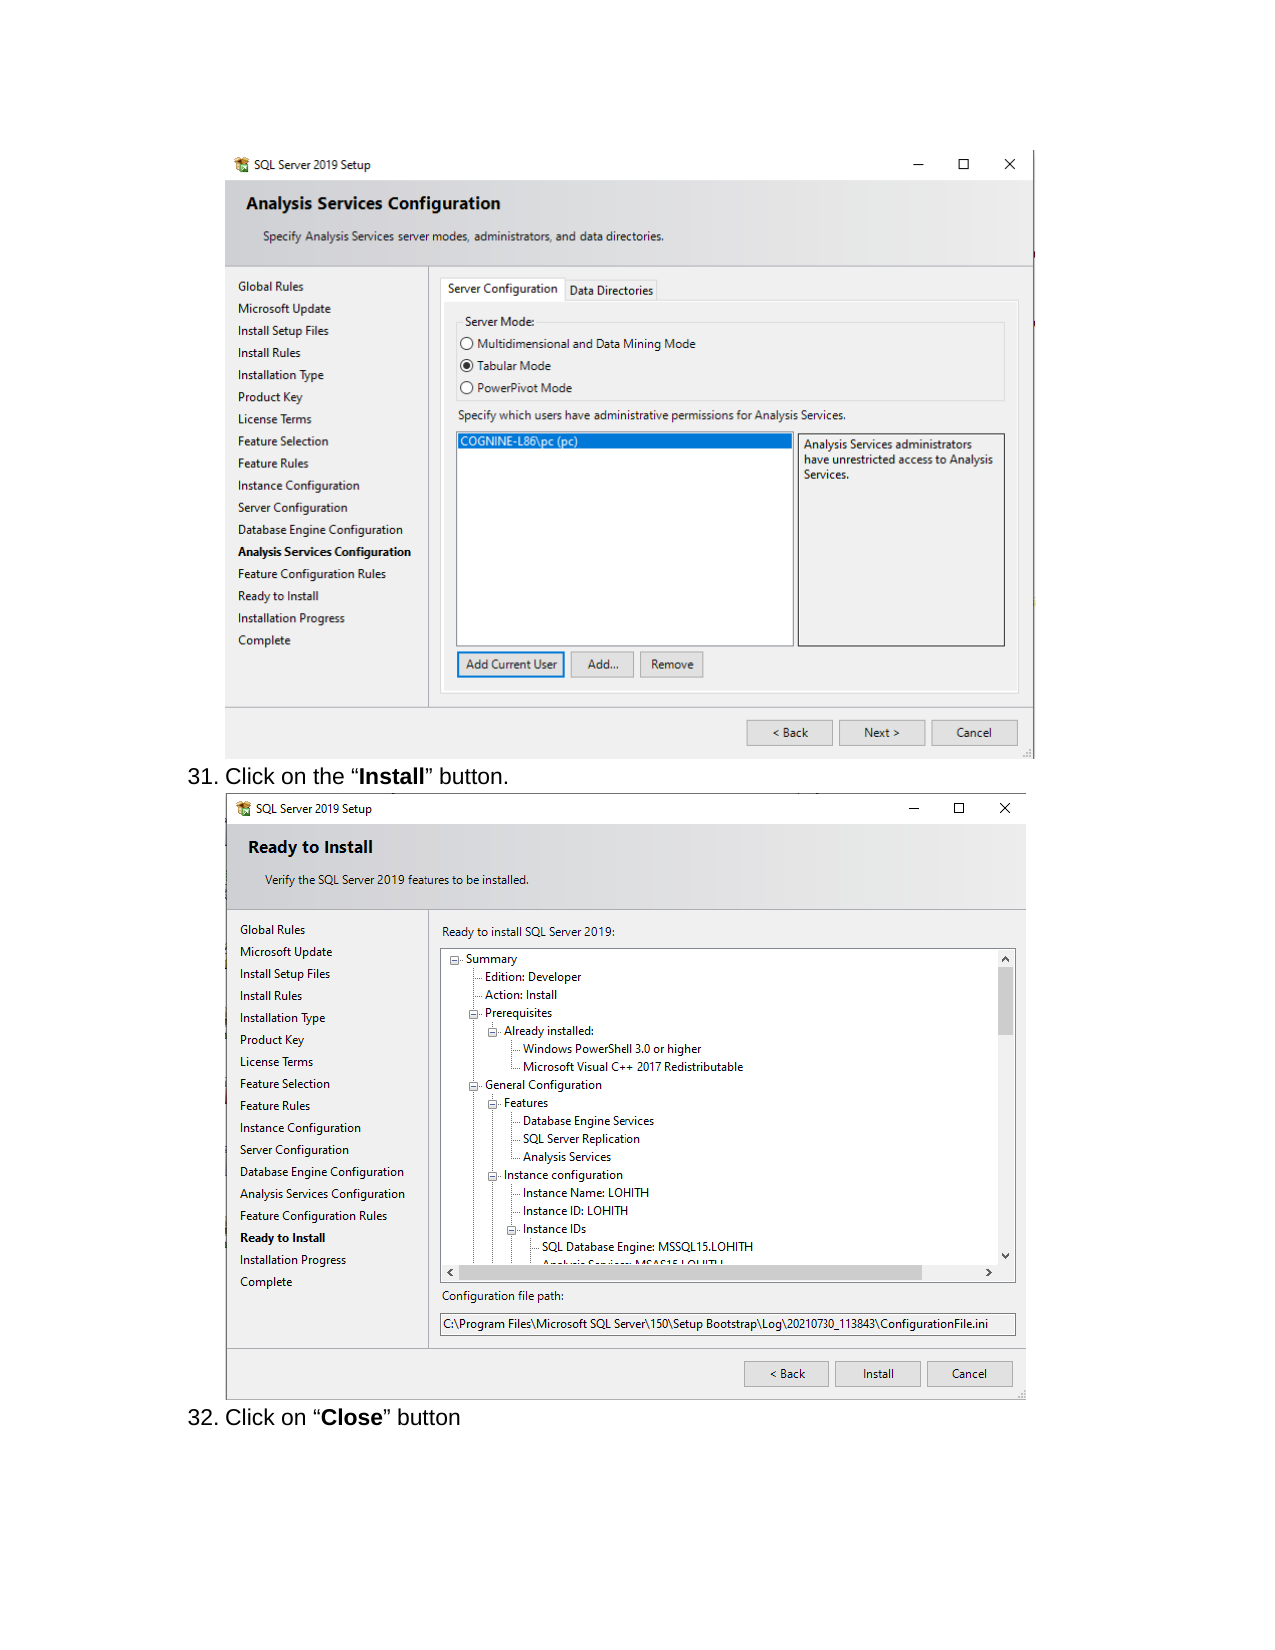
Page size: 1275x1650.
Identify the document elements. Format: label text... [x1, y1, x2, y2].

list Click on “Close” button [187, 1404, 1125, 1430]
picture [225, 793, 1026, 1400]
picture [225, 150, 1035, 759]
